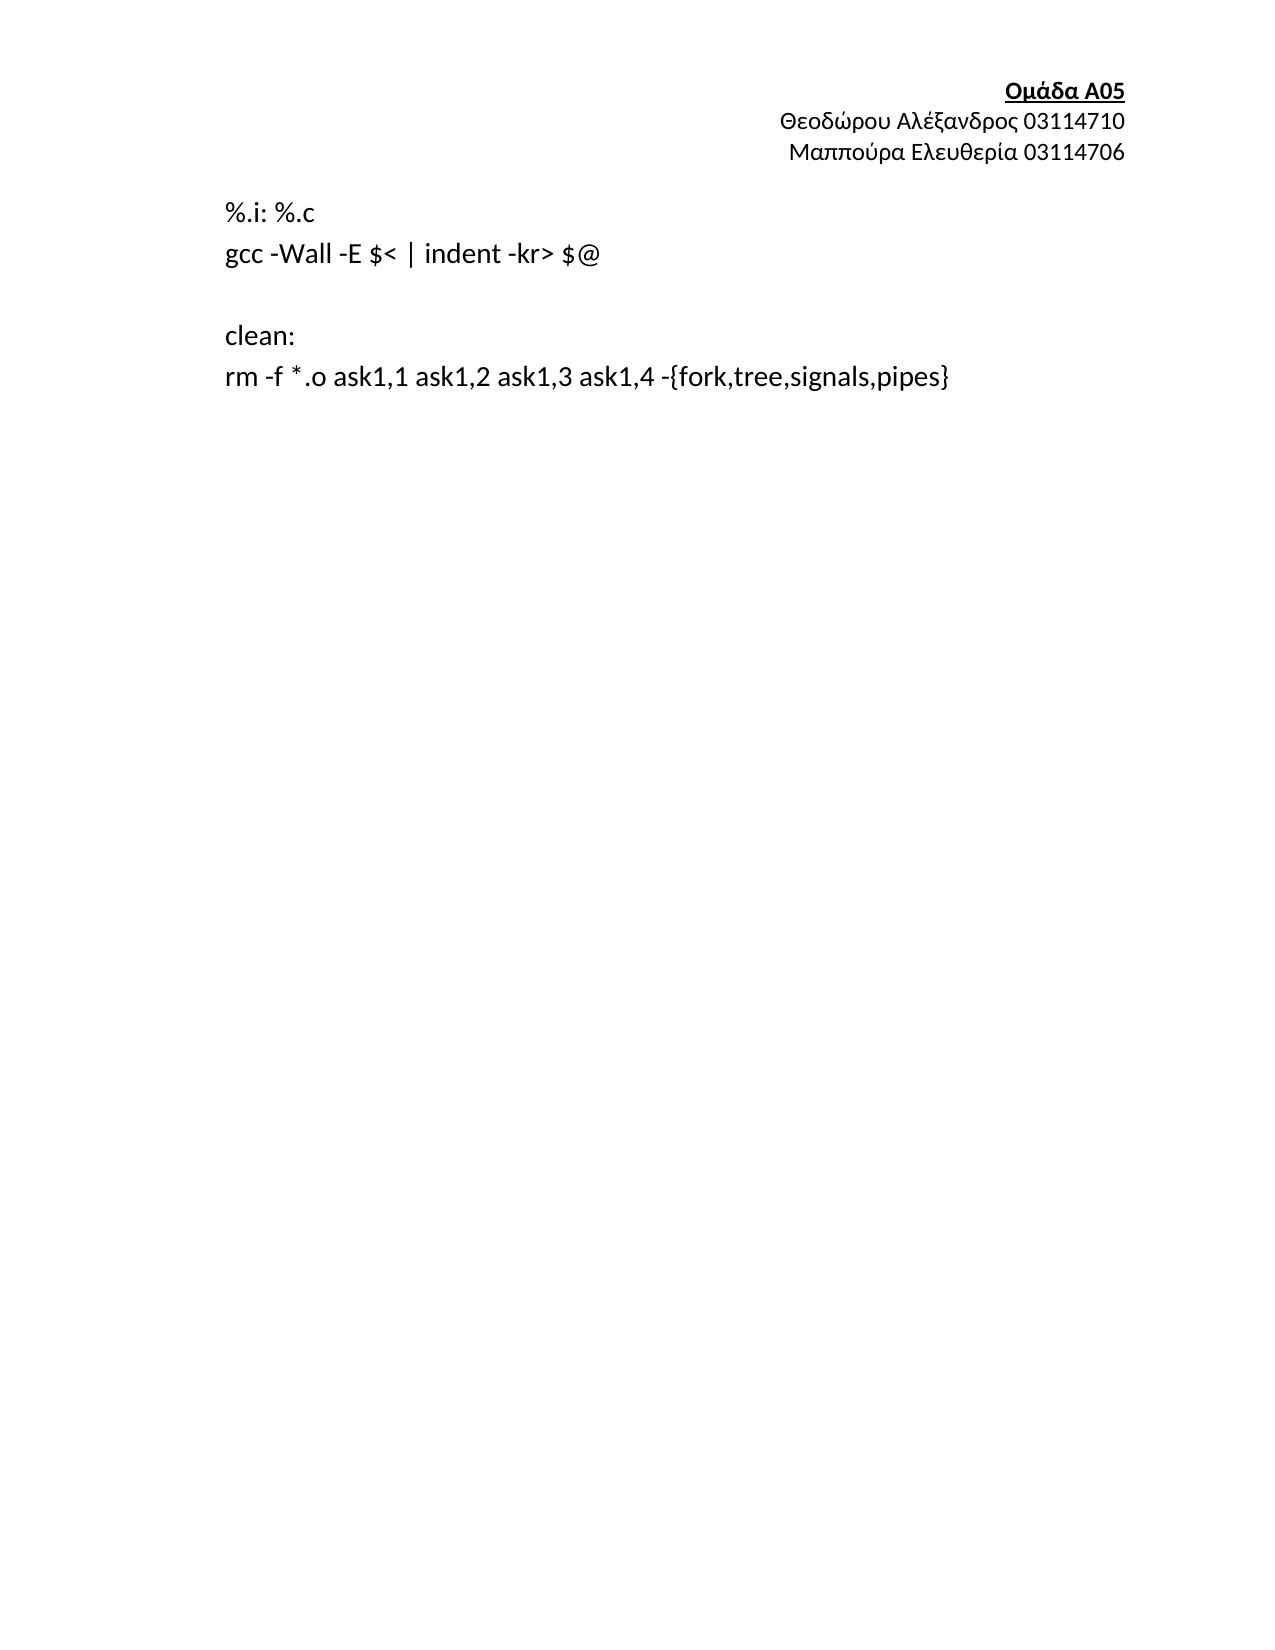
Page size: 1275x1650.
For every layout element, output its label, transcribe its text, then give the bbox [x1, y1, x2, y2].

list rm -f *.o ask1,1 ask1,2 ask1,3 ask1,4 -{fork,tree,signals,pipes} [225, 358, 1125, 394]
list clean: [225, 317, 1125, 353]
list %.i: %.c [225, 194, 1125, 230]
list gcc -Wall -E $< | indent -kr> $@ [225, 236, 1125, 271]
